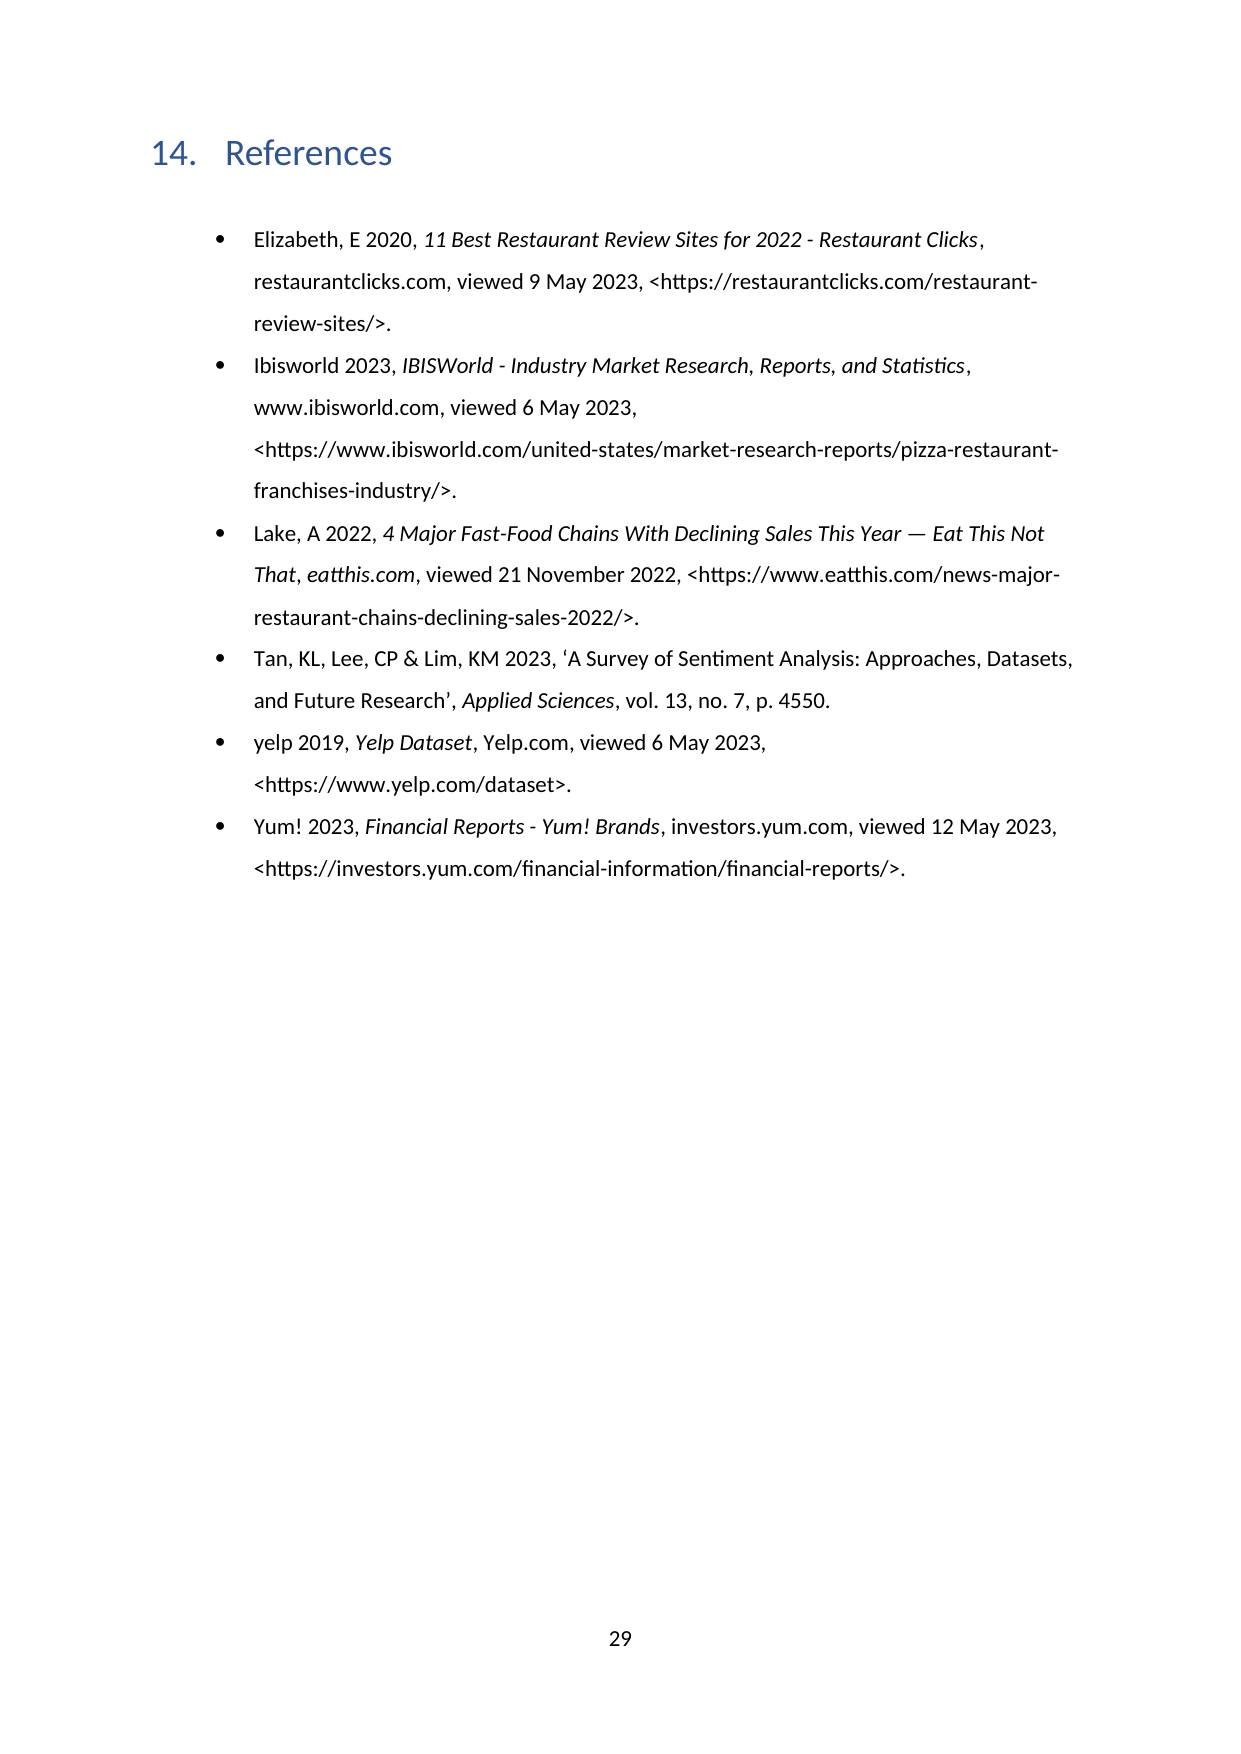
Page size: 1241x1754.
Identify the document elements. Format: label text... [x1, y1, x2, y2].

list Elizabeth, E 2020, 11 Best Restaurant Review Sites for 2022 - Restaurant Clicks, restaurantclicks.com, viewed 9 May 2023, <https://restaurantclicks.com/restaurant-review-sites/>. [216, 225, 1090, 337]
list Ibisworld 2023, IBISWorld - Industry Market Research, Reports, and Statistics, www.ibisworld.com, viewed 6 May 2023, <https://www.ibisworld.com/united-states/market-research-reports/pizza-restaurant-franchises-industry/>. [216, 351, 1090, 505]
list Tan, KL, Lee, CP & Lim, KM 2023, ‘A Survey of Sentiment Analysis: Approaches, Datasets, and Future Research’, Applied Sciences, vol. 13, no. 7, p. 4550. [216, 644, 1090, 714]
list Yum! 2023, Financial Reports - Yum! Brands, investors.yum.com, viewed 12 May 2023, <https://investors.yum.com/financial-information/financial-reports/>. [216, 812, 1090, 882]
list Lake, A 2022, 4 Major Fast-Food Chains With Declining Sales This Year — Eat This Not That, eatthis.com, viewed 21 November 2022, <https://www.eatthis.com/news-major-restaurant-chains-declining-sales-2022/>. [216, 519, 1090, 631]
list yelp 2019, Yelp Dataset, Yelp.com, viewed 6 May 2023, <https://www.yelp.com/dataset>. [216, 728, 1090, 798]
subtitle References [150, 128, 1090, 174]
